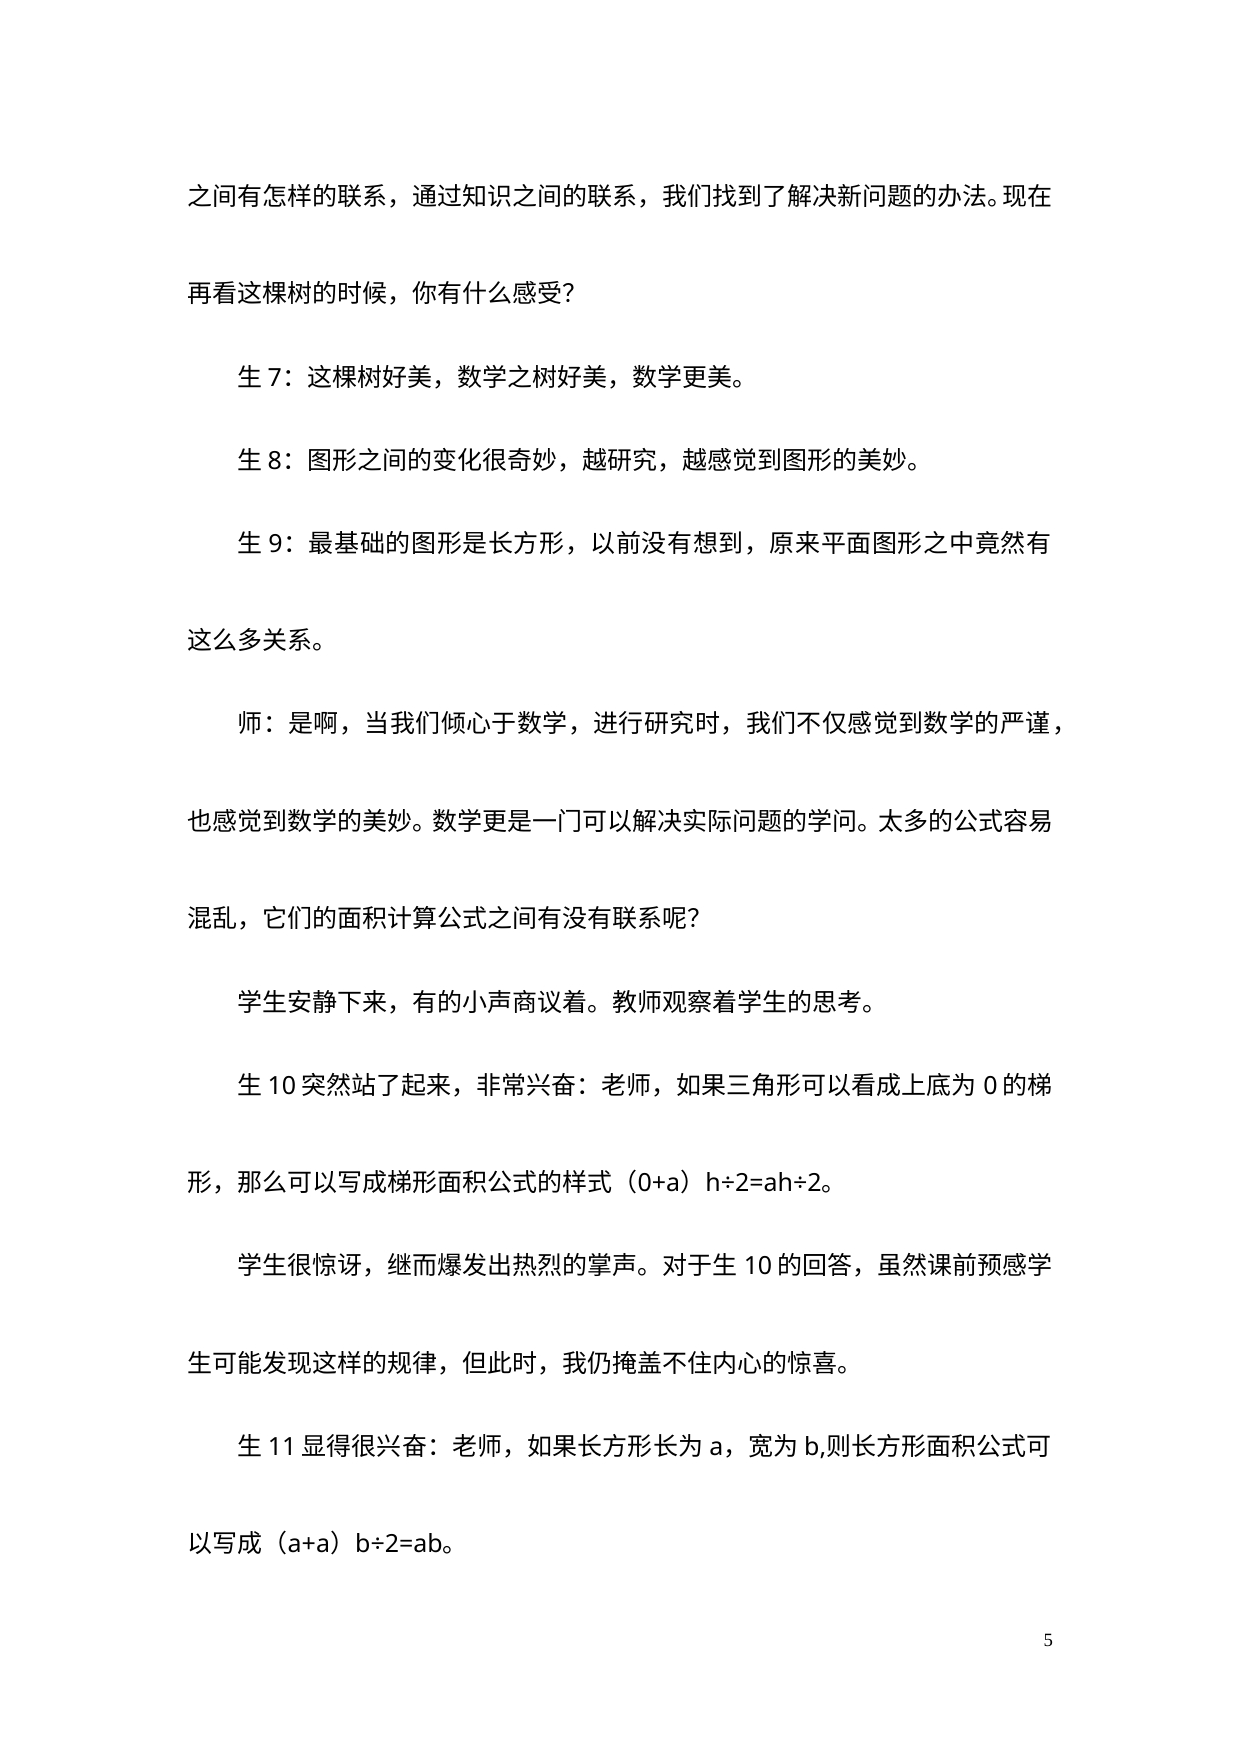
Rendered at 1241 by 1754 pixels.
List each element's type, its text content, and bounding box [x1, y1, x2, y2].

text 生11显得很兴奋：老师，如果长方形长为a，宽为b,则长方形面积公式可以写成（a+a）b÷2=ab。 [187, 1314, 1053, 1477]
text 学生安静下来，有的小声商议着。教师观察着学生的思考。 [187, 870, 1053, 935]
text 生8：图形之间的变化很奇妙，越研究，越感觉到图形的美妙。 [187, 328, 1053, 393]
text 生7：这棵树好美，数学之树好美，数学更美。 [187, 245, 1053, 310]
text 学生很惊讶，继而爆发出热烈的掌声。对于生10的回答，虽然课前预感学生可能发现这样的规律，但此时，我仍掩盖不住内心的惊喜。 [187, 1134, 1053, 1296]
text 生10突然站了起来，非常兴奋：老师，如果三角形可以看成上底为0的梯形，那么可以写成梯形面积公式的样式（0+a）h÷2=ah÷2。 [187, 953, 1053, 1116]
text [187, 162, 1053, 227]
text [187, 1495, 1053, 1560]
text 生9：最基础的图形是长方形，以前没有想到，原来平面图形之中竟然有这么多关系。 [187, 411, 1053, 574]
text 师：是啊，当我们倾心于数学，进行研究时，我们不仅感觉到数学的严谨，也感觉到数学的美妙。数学更是一门可以解决实际问题的学问。太多的公式容易混乱，它们的面积计算公式之间有没有联系呢？ [187, 592, 1053, 852]
